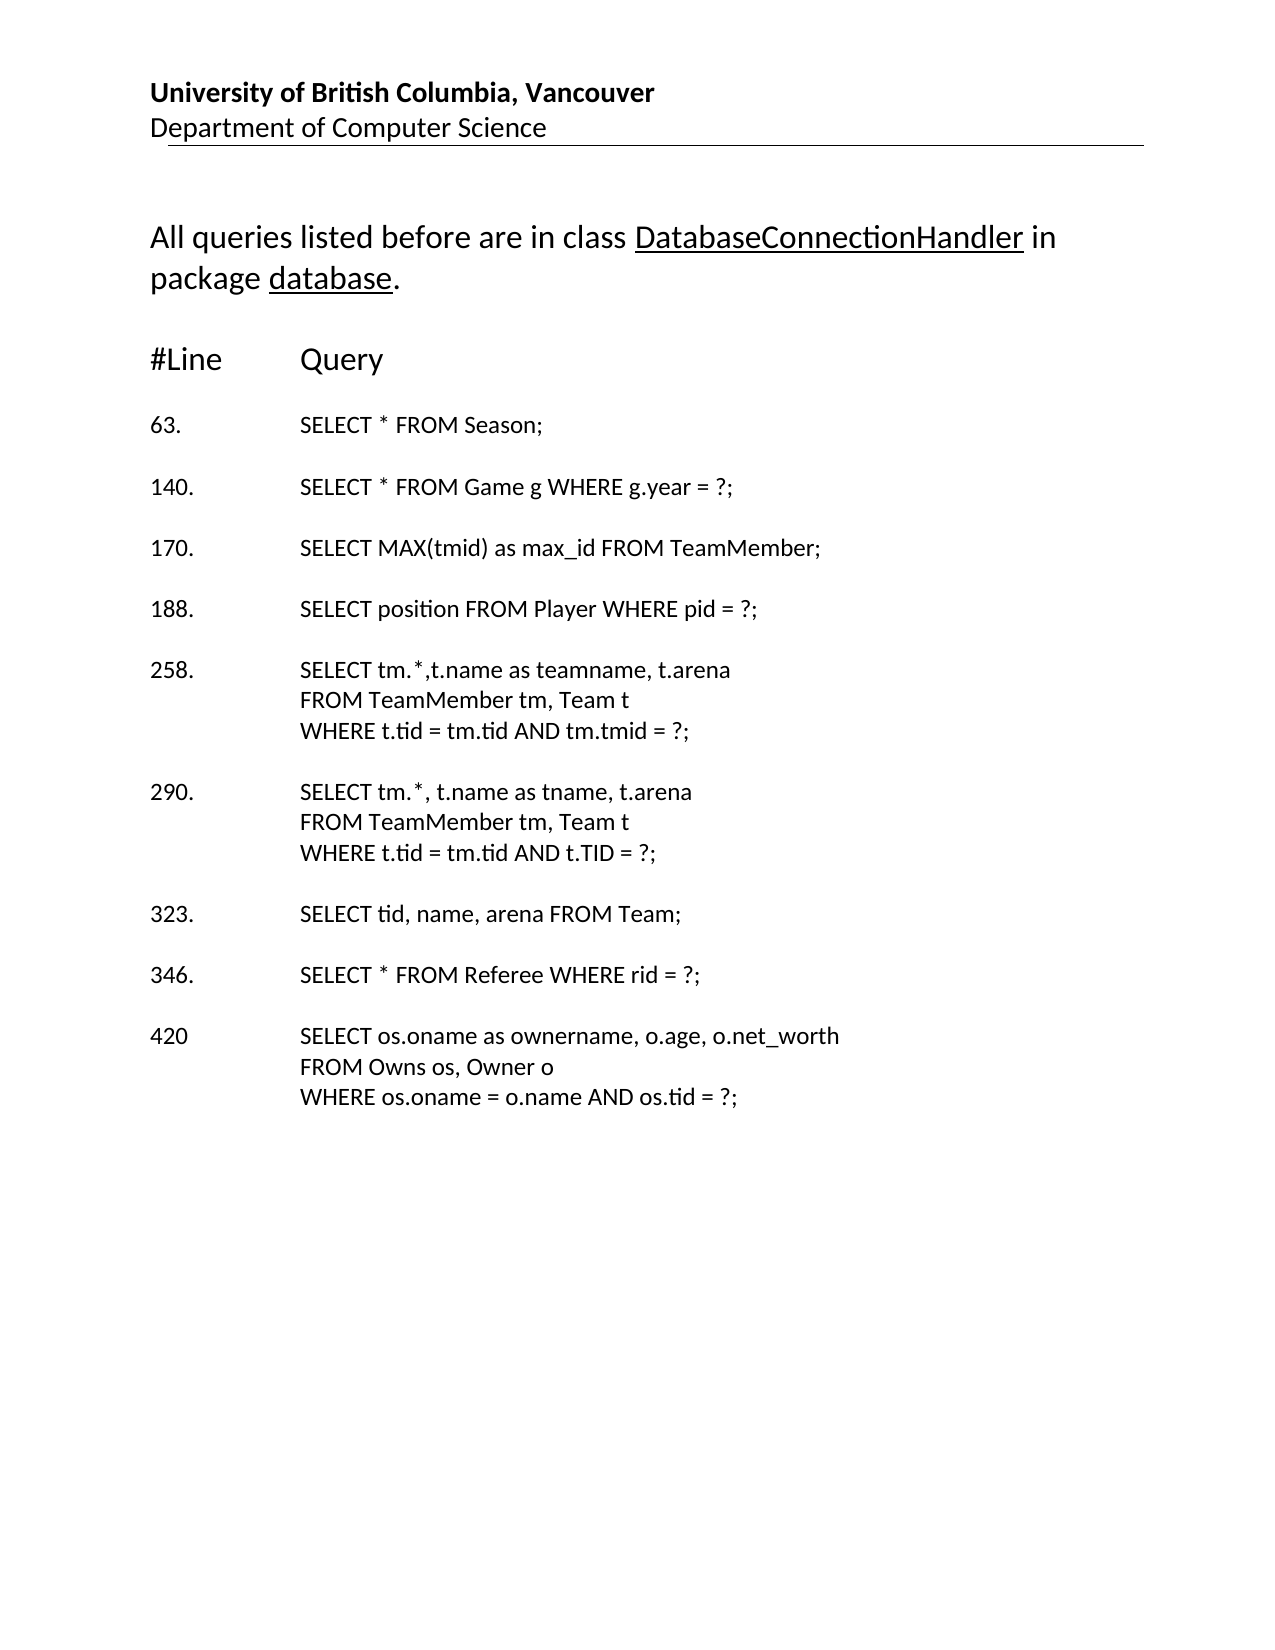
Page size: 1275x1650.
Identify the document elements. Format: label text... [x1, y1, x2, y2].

text All queries listed before are in class DatabaseConnectionHandler in package database. [150, 216, 1125, 298]
text WHERE os.oname = o.name AND os.tid = ?; [150, 1081, 1125, 1112]
text 63. SELECT * FROM Season; [150, 410, 1125, 440]
text 170. SELECT MAX(tmid) as max_id FROM TeamMember; [150, 532, 1125, 562]
text 290. SELECT tm.*, t.name as tname, t.arena [150, 776, 1125, 806]
text FROM TeamMember tm, Team t [150, 806, 1125, 837]
text FROM Owns os, Owner o [150, 1051, 1125, 1081]
text #Line Query [150, 338, 1125, 379]
text FROM TeamMember tm, Team t [150, 684, 1125, 715]
text 188. SELECT position FROM Player WHERE pid = ?; [150, 593, 1125, 623]
text 420 SELECT os.oname as ownername, o.age, o.net_worth [150, 1020, 1125, 1051]
text 140. SELECT * FROM Game g WHERE g.year = ?; [150, 471, 1125, 501]
text WHERE t.tid = tm.tid AND tm.tmid = ?; [150, 715, 1125, 745]
text 346. SELECT * FROM Referee WHERE rid = ?; [150, 959, 1125, 989]
text 258. SELECT tm.*,t.name as teamname, t.arena [150, 654, 1125, 684]
text WHERE t.tid = tm.tid AND t.TID = ?; [150, 837, 1125, 867]
text 323. SELECT tid, name, arena FROM Team; [150, 898, 1125, 928]
